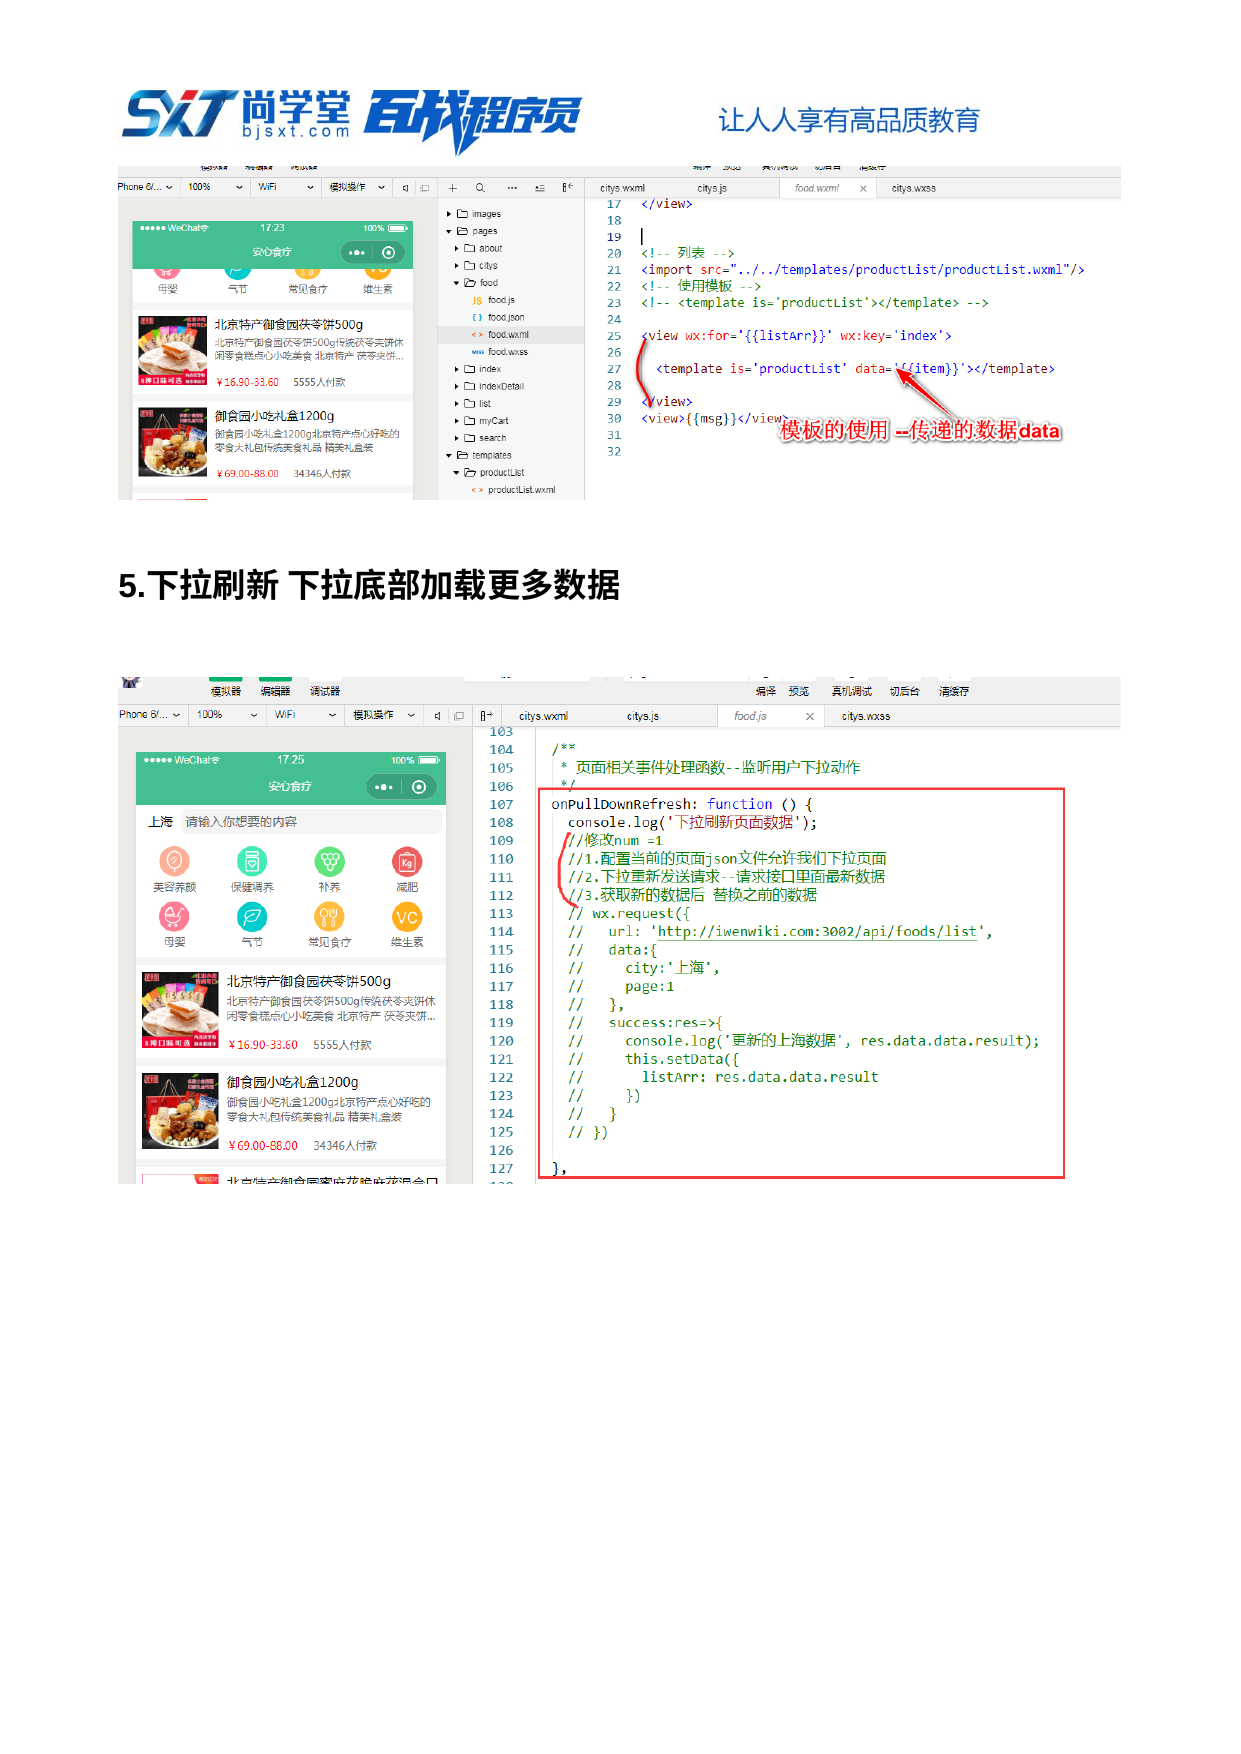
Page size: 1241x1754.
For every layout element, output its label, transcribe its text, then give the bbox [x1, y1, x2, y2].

picture [118, 677, 1121, 1184]
subtitle 5.下拉刷新 下拉底部加载更多数据 [118, 551, 1122, 616]
picture [118, 166, 1122, 500]
picture [118, 90, 984, 157]
